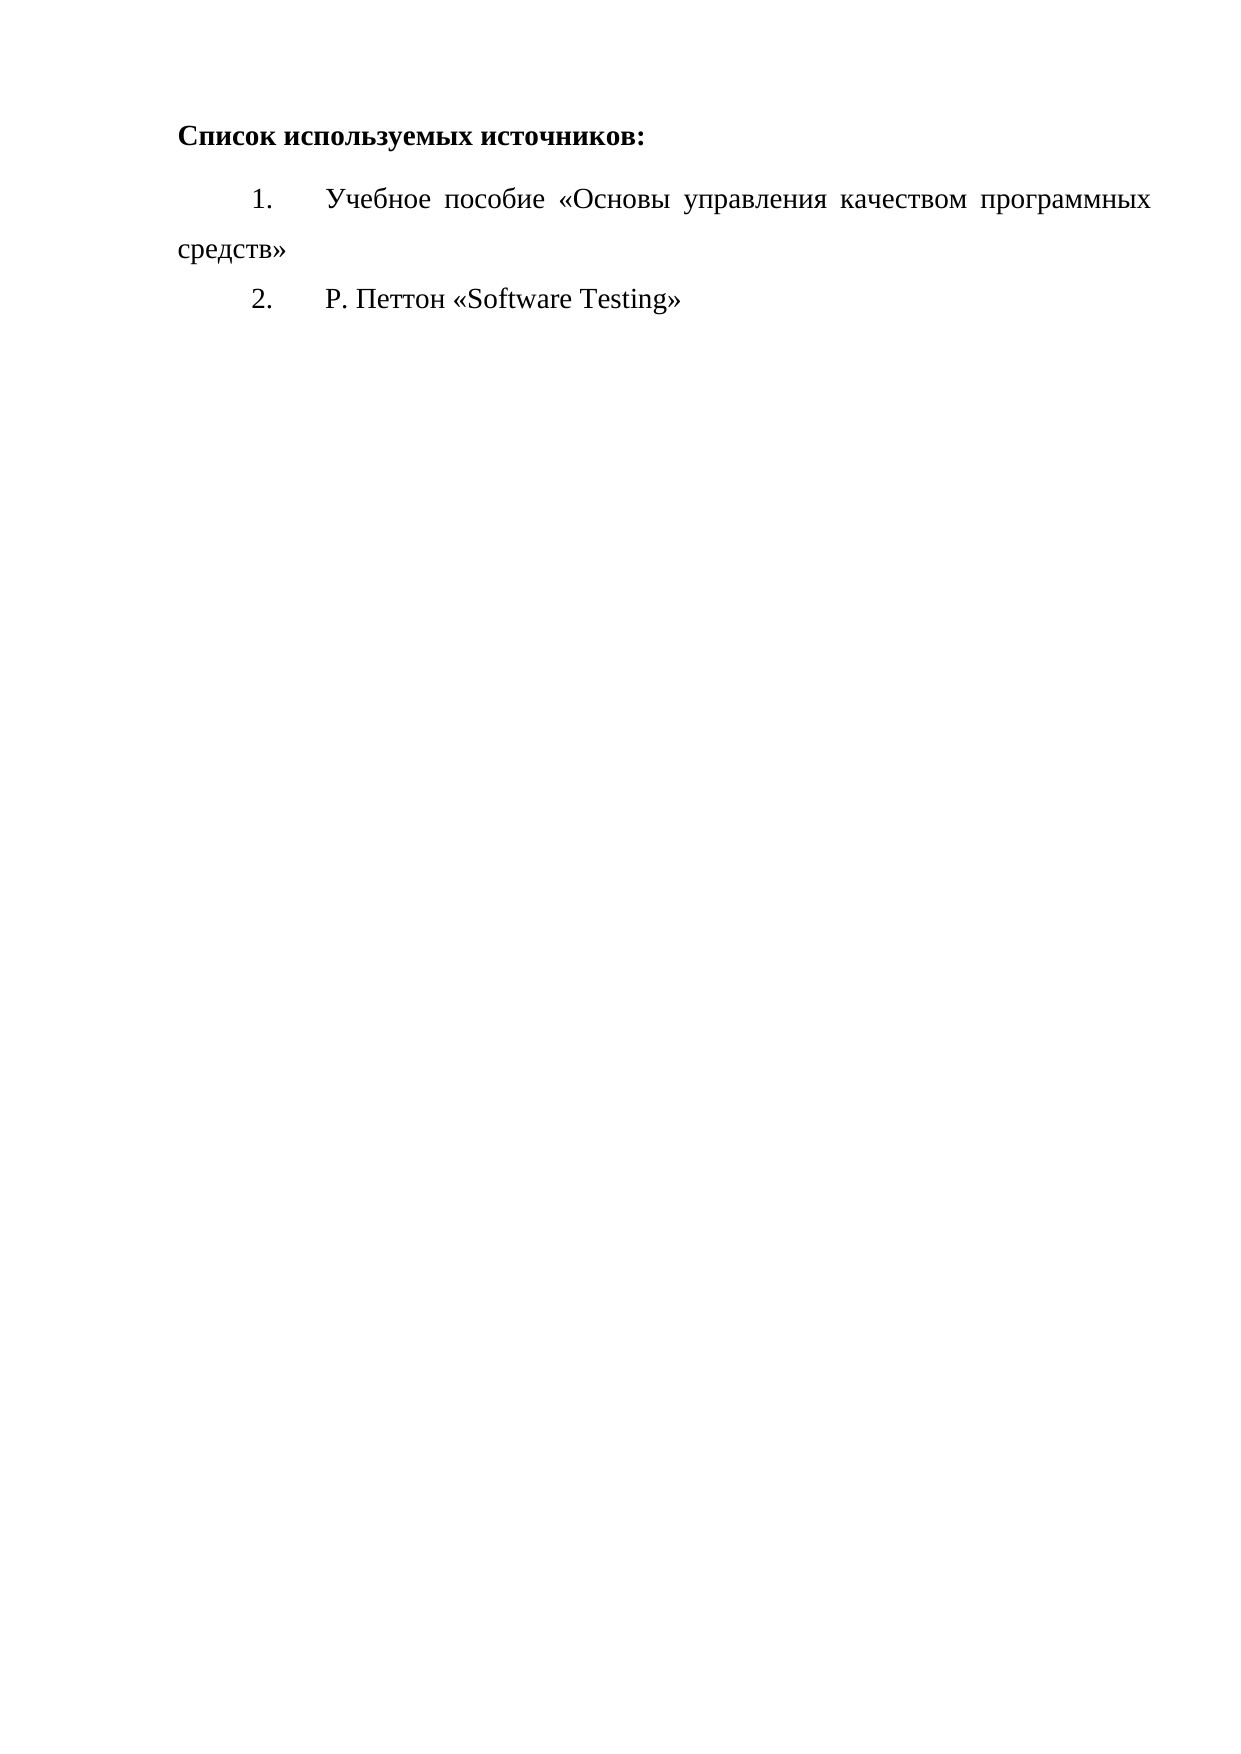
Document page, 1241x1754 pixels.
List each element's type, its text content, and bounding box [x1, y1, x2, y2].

list Р. Петтон «Software Testing» [177, 282, 1152, 315]
list Учебное пособие «Основы управления качеством программных средств» [177, 181, 1152, 265]
subtitle Список используемых источников: [177, 118, 1152, 152]
